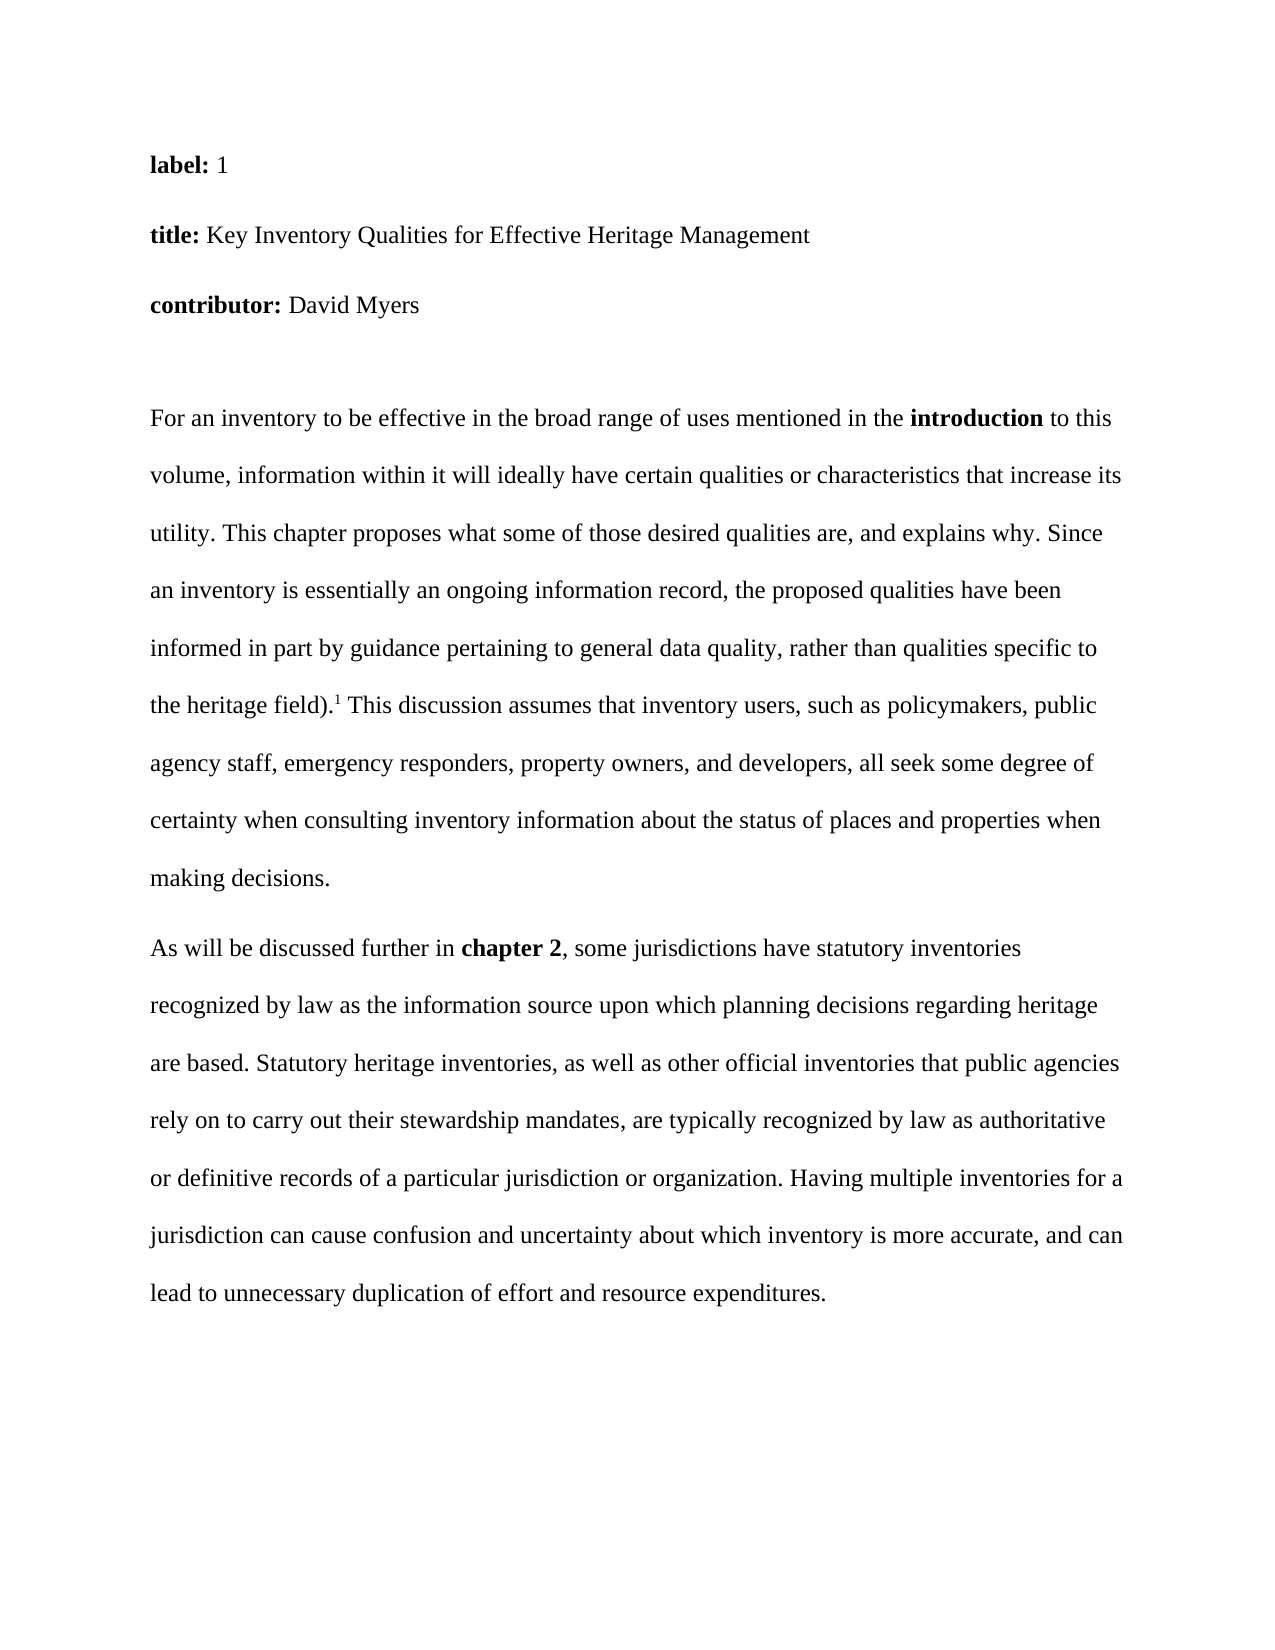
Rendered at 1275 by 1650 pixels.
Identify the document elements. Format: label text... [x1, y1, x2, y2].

text contributor: David Myers [150, 290, 1125, 319]
text As will be discussed further in chapter 2, some jurisdictions have statutory inventories recognized by law as the information source upon which planning decisions regarding heritage are based. Statutory heritage inventories, as well as other official inventories that public agencies rely on to carry out their stewardship mandates, are typically recognized by law as authoritative or definitive records of a particular jurisdiction or organization. Having multiple inventories for a jurisdiction can cause confusion and uncertainty about which inventory is more accurate, and can lead to unnecessary duplication of effort and resource expenditures. [150, 933, 1125, 1307]
text label: 1 [150, 150, 1125, 179]
text For an inventory to be effective in the broad range of uses mentioned in the introduction to this volume, information within it will ideally have certain qualities or characteristics that increase its utility. This chapter proposes what some of those desired qualities are, and explains why. Since an inventory is essentially an ongoing information record, the proposed qualities have been informed in part by guidance pertaining to general data quality, rather than qualities specific to the heritage field). This discussion assumes that inventory users, such as policymakers, public agency staff, emergency responders, property owners, and developers, all seek some degree of certainty when consulting inventory information about the status of places and properties when making decisions. [150, 403, 1125, 892]
text title: Key Inventory Qualities for Effective Heritage Management [150, 220, 1125, 249]
